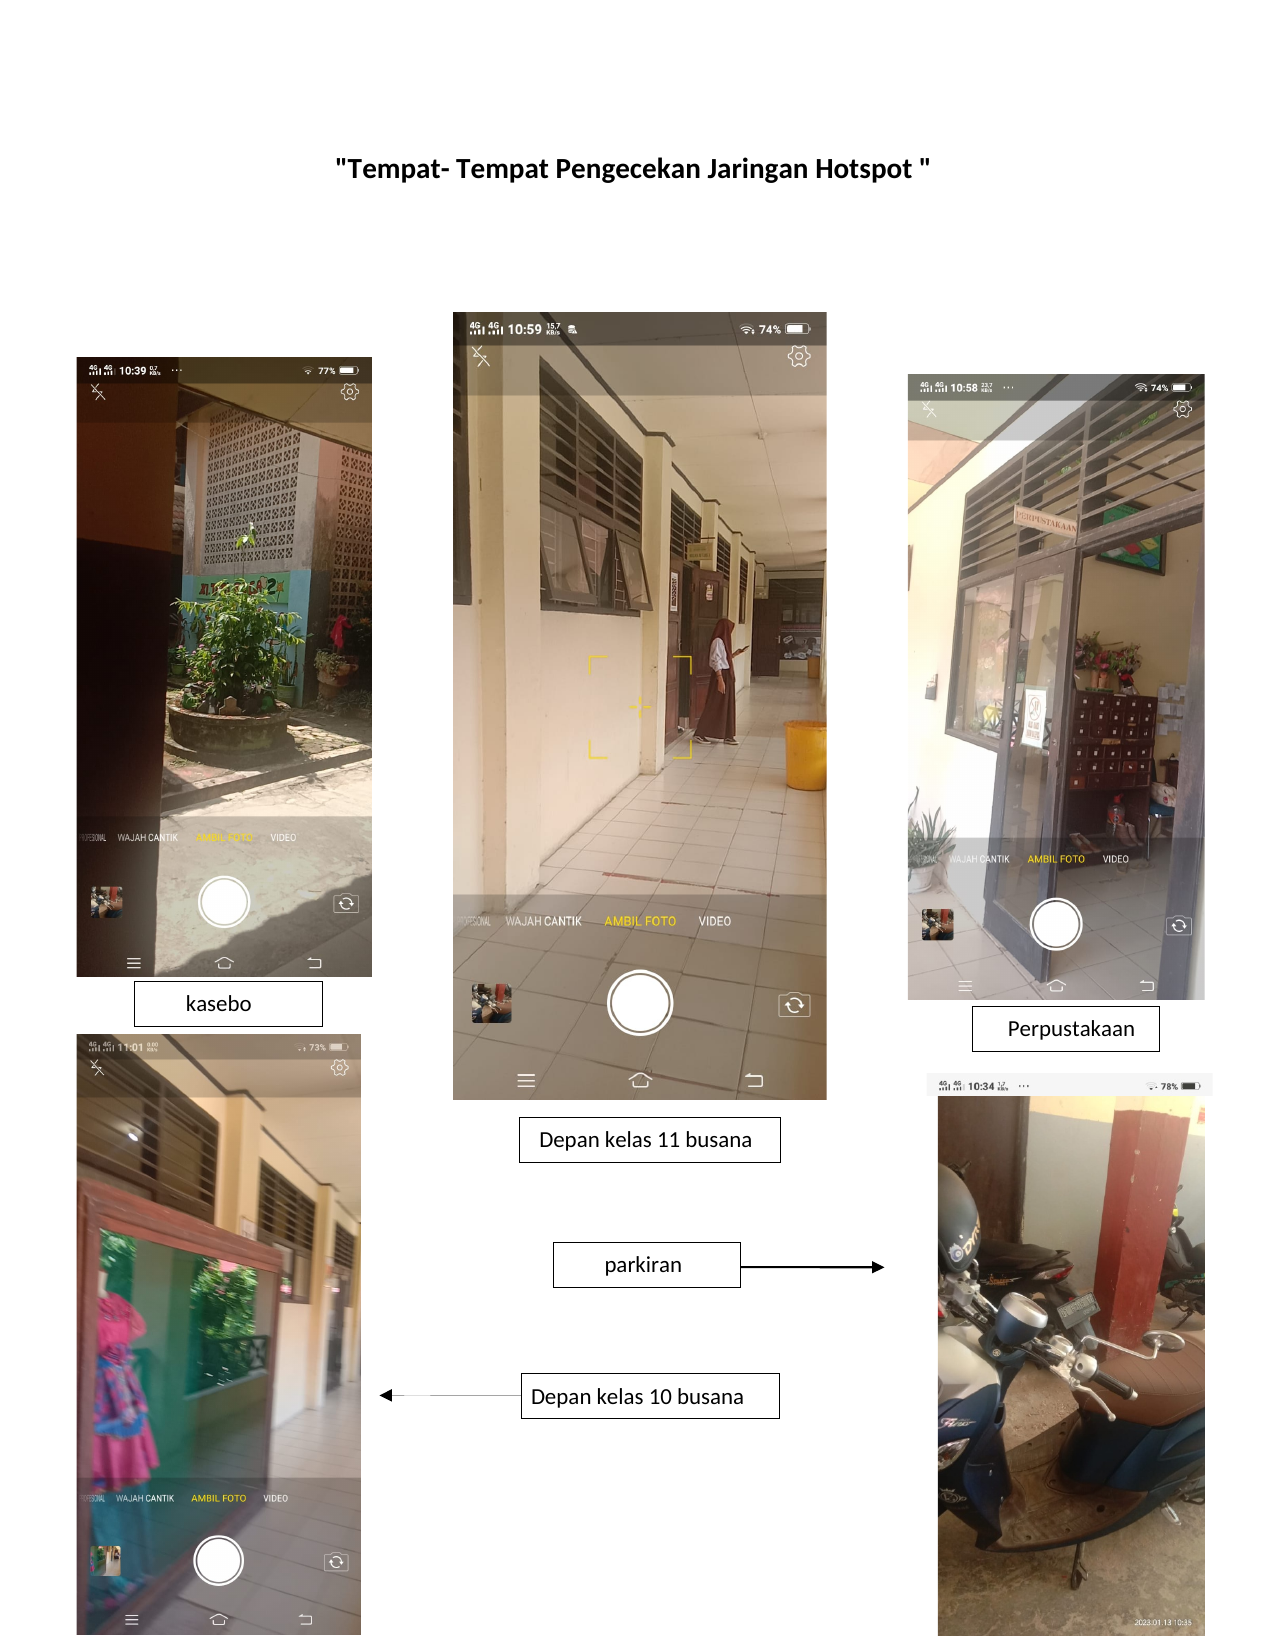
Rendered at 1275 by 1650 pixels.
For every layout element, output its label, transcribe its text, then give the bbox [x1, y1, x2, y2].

picture [76, 1034, 361, 1634]
picture [453, 312, 827, 1099]
picture [76, 357, 372, 977]
picture [926, 1073, 1213, 1633]
picture [907, 374, 1205, 999]
text "Tempat- Tempat Pengecekan Jaringan Hotspot " [150, 150, 1125, 186]
